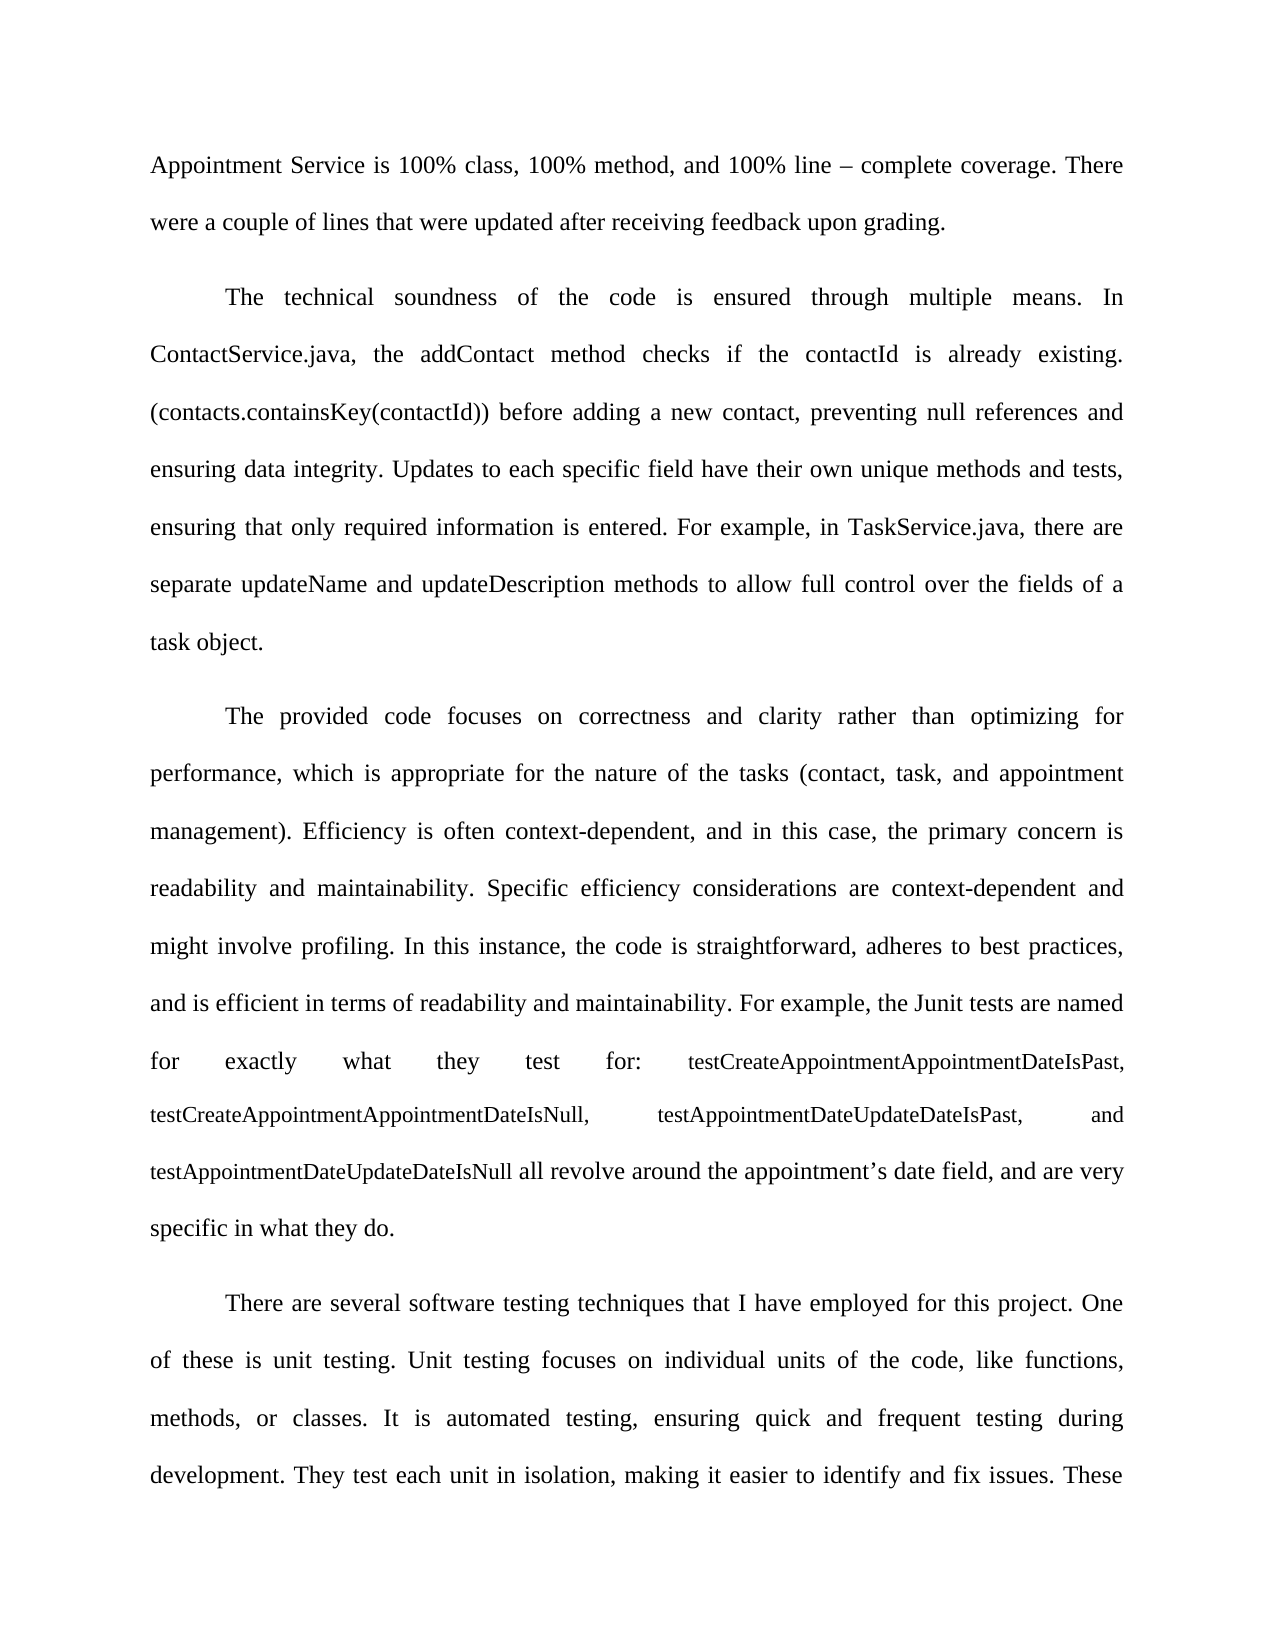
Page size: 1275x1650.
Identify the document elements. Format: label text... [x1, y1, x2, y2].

text The provided code focuses on correctness and clarity rather than optimizing for performance, which is appropriate for the nature of the tasks (contact, task, and appointment management). Efficiency is often context-dependent, and in this case, the primary concern is readability and maintainability. Specific efficiency considerations are context-dependent and might involve profiling. In this instance, the code is straightforward, adheres to best practices, and is efficient in terms of readability and maintainability. For example, the Junit tests are named for exactly what they test for: testCreateAppointmentAppointmentDateIsPast, testCreateAppointmentAppointmentDateIsNull, testAppointmentDateUpdateDateIsPast, and testAppointmentDateUpdateDateIsNull all revolve around the appointment’s date field, and are very specific in what they do. [150, 701, 1125, 1242]
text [150, 1288, 1125, 1489]
text The technical soundness of the code is ensured through multiple means. In ContactService.java, the addContact method checks if the contactId is already existing. (contacts.containsKey(contactId)) before adding a new contact, preventing null references and ensuring data integrity. Updates to each specific field have their own unique methods and tests, ensuring that only required information is entered. For example, in TaskService.java, there are separate updateName and updateDescription methods to allow full control over the fields of a task object. [150, 282, 1125, 655]
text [150, 150, 1125, 236]
